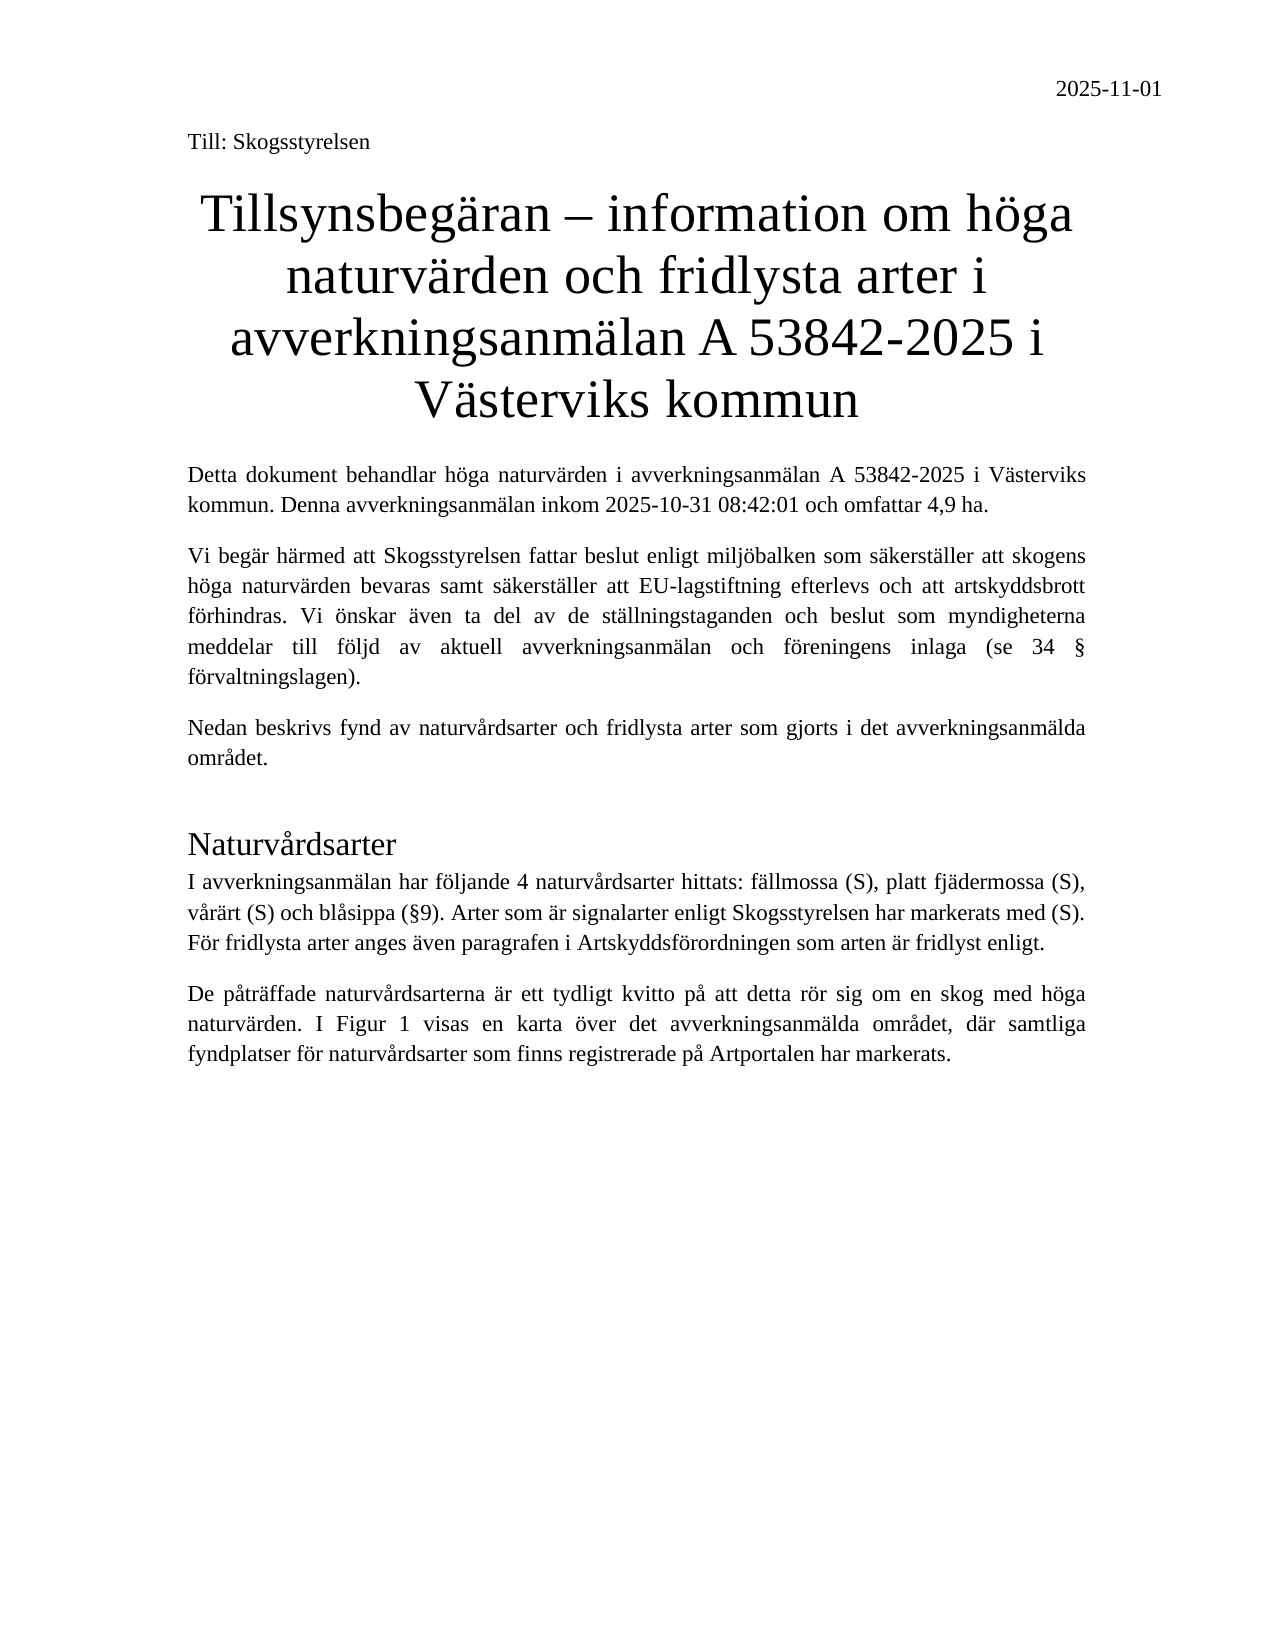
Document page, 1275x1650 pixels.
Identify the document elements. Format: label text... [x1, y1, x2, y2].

subtitle Naturvårdsarter [187, 824, 1087, 863]
title Tillsynsbegäran – information om höga naturvärden och fridlysta arter i avverkningsanmälan A 53842-2025 i Västerviks kommun [187, 180, 1087, 429]
text I avverkningsanmälan har följande 4 naturvårdsarter hittats: fällmossa (S), platt fjädermossa (S), vårärt (S) och blåsippa (§9). Arter som är signalarter enligt Skogsstyrelsen har markerats med (S). För fridlysta arter anges även paragrafen i Artskyddsförordningen som arten är fridlyst enligt. [187, 868, 1087, 955]
text Nedan beskrivs fynd av naturvårdsarter och fridlysta arter som gjorts i det avverkningsanmälda området. [187, 714, 1087, 771]
text Vi begär härmed att Skogsstyrelsen fattar beslut enligt miljöbalken som säkerställer att skogens höga naturvärden bevaras samt säkerställer att EU-lagstiftning efterlevs och att artskyddsbrott förhindras. Vi önskar även ta del av de ställningstaganden och beslut som myndigheterna meddelar till följd av aktuell avverkningsanmälan och föreningens inlaga (se 34 § förvaltningslagen). [187, 542, 1087, 689]
text Detta dokument behandlar höga naturvärden i avverkningsanmälan A 53842-2025 i Västerviks kommun. Denna avverkningsanmälan inkom 2025-10-31 08:42:01 och omfattar 4,9 ha. [187, 461, 1087, 517]
text De påträffade naturvårdsarterna är ett tydligt kvitto på att detta rör sig om en skog med höga naturvärden. I Figur 1 visas en karta över det avverkningsanmälda området, där samtliga fyndplatser för naturvårdsarter som finns registrerade på Artportalen har markerats. [187, 980, 1087, 1067]
